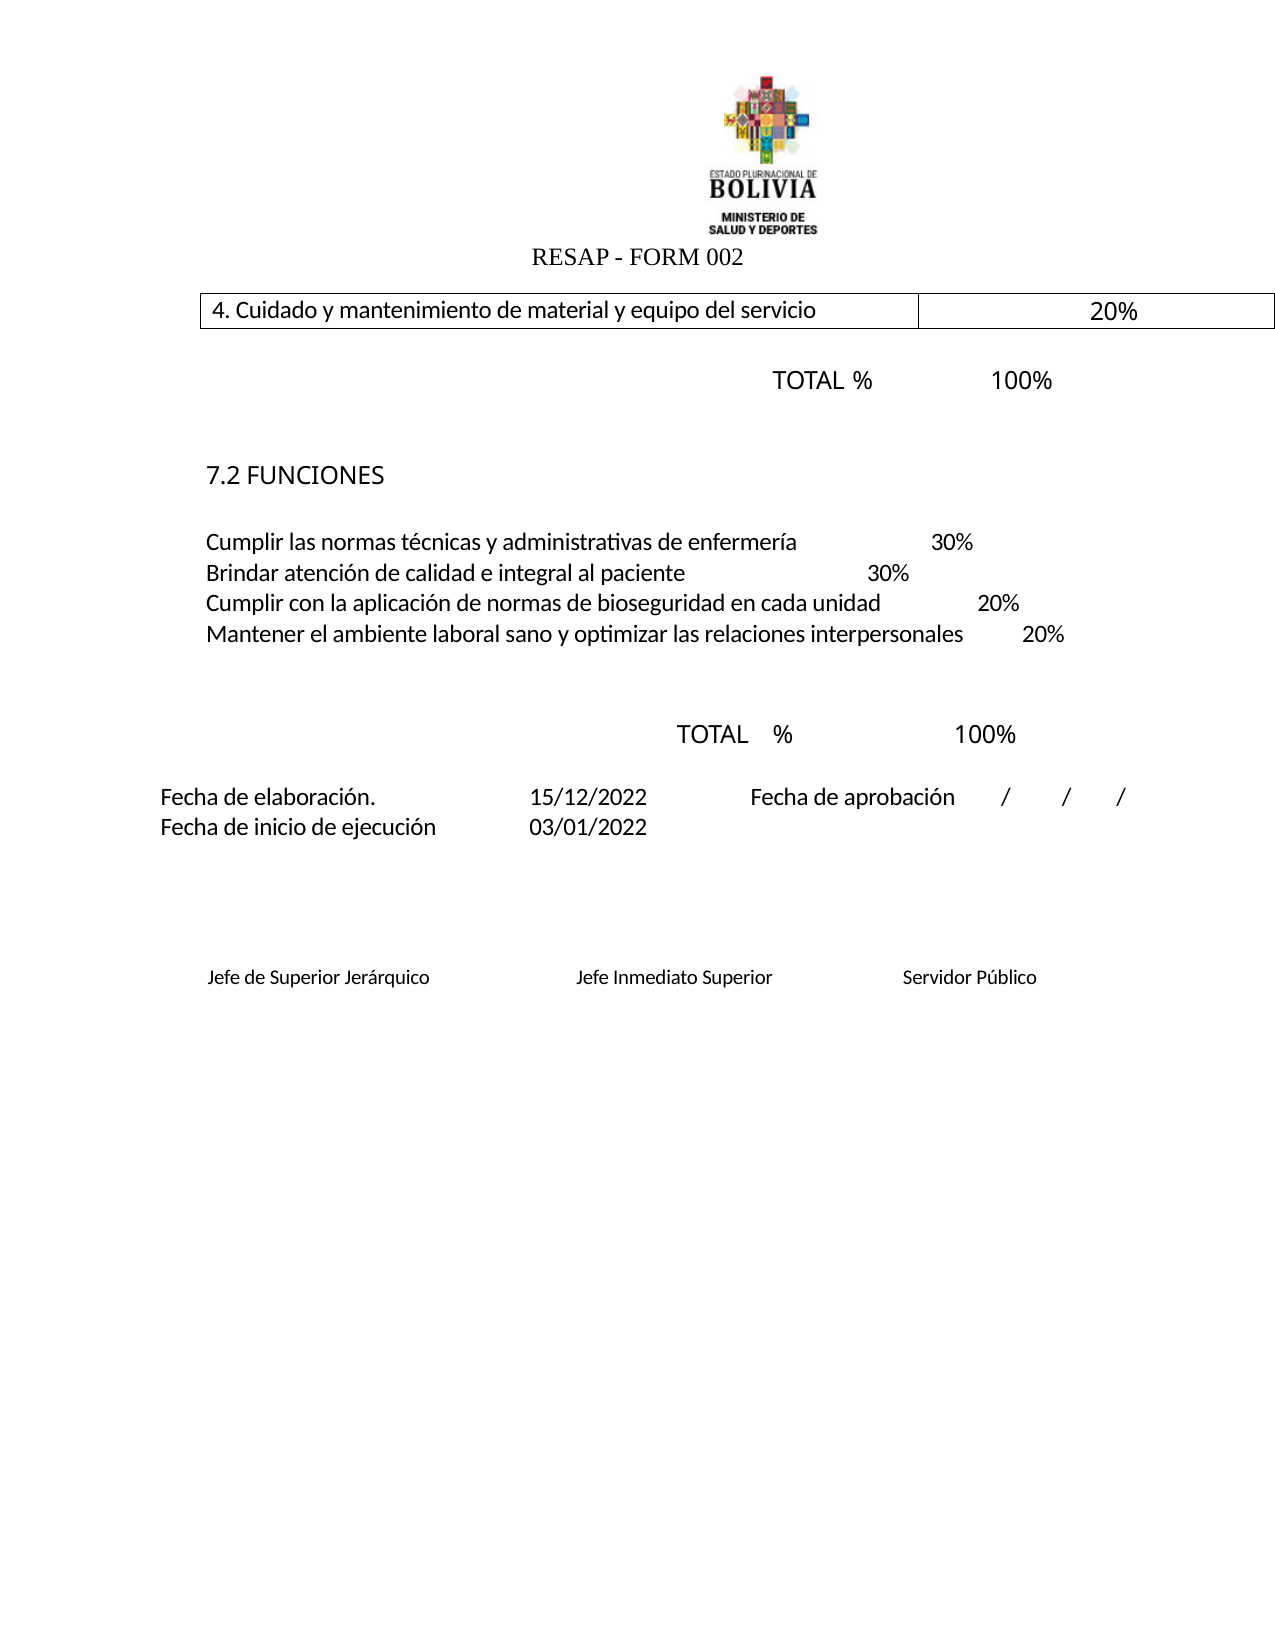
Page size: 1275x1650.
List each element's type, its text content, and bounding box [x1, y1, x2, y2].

text 7.2 FUNCIONES [206, 458, 1239, 492]
picture [295, 75, 1236, 243]
text Cumplir con la aplicación de normas de bioseguridad en cada unidad 20% [206, 587, 1239, 618]
table_cell 4. Cuidado y mantenimiento de material y equipo del servicio [201, 294, 918, 328]
text Fecha de elaboración. 15/12/2022 Fecha de aprobación / / / [160, 781, 1239, 811]
text TOTAL % 100% [160, 716, 1239, 750]
text TOTAL % 100% [160, 363, 1239, 397]
text Fecha de inicio de ejecución 03/01/2022 [160, 811, 1239, 842]
text Cumplir las normas técnicas y administrativas de enfermería 30% [206, 526, 1239, 557]
text Jefe de Superior Jerárquico Jefe Inmediato Superior Servidor Público [207, 964, 1239, 989]
text Mantener el ambiente laboral sano y optimizar las relaciones interpersonales 20% [206, 618, 1239, 648]
table_cell 20% [919, 294, 1274, 328]
text Brindar atención de calidad e integral al paciente 30% [206, 557, 1239, 587]
